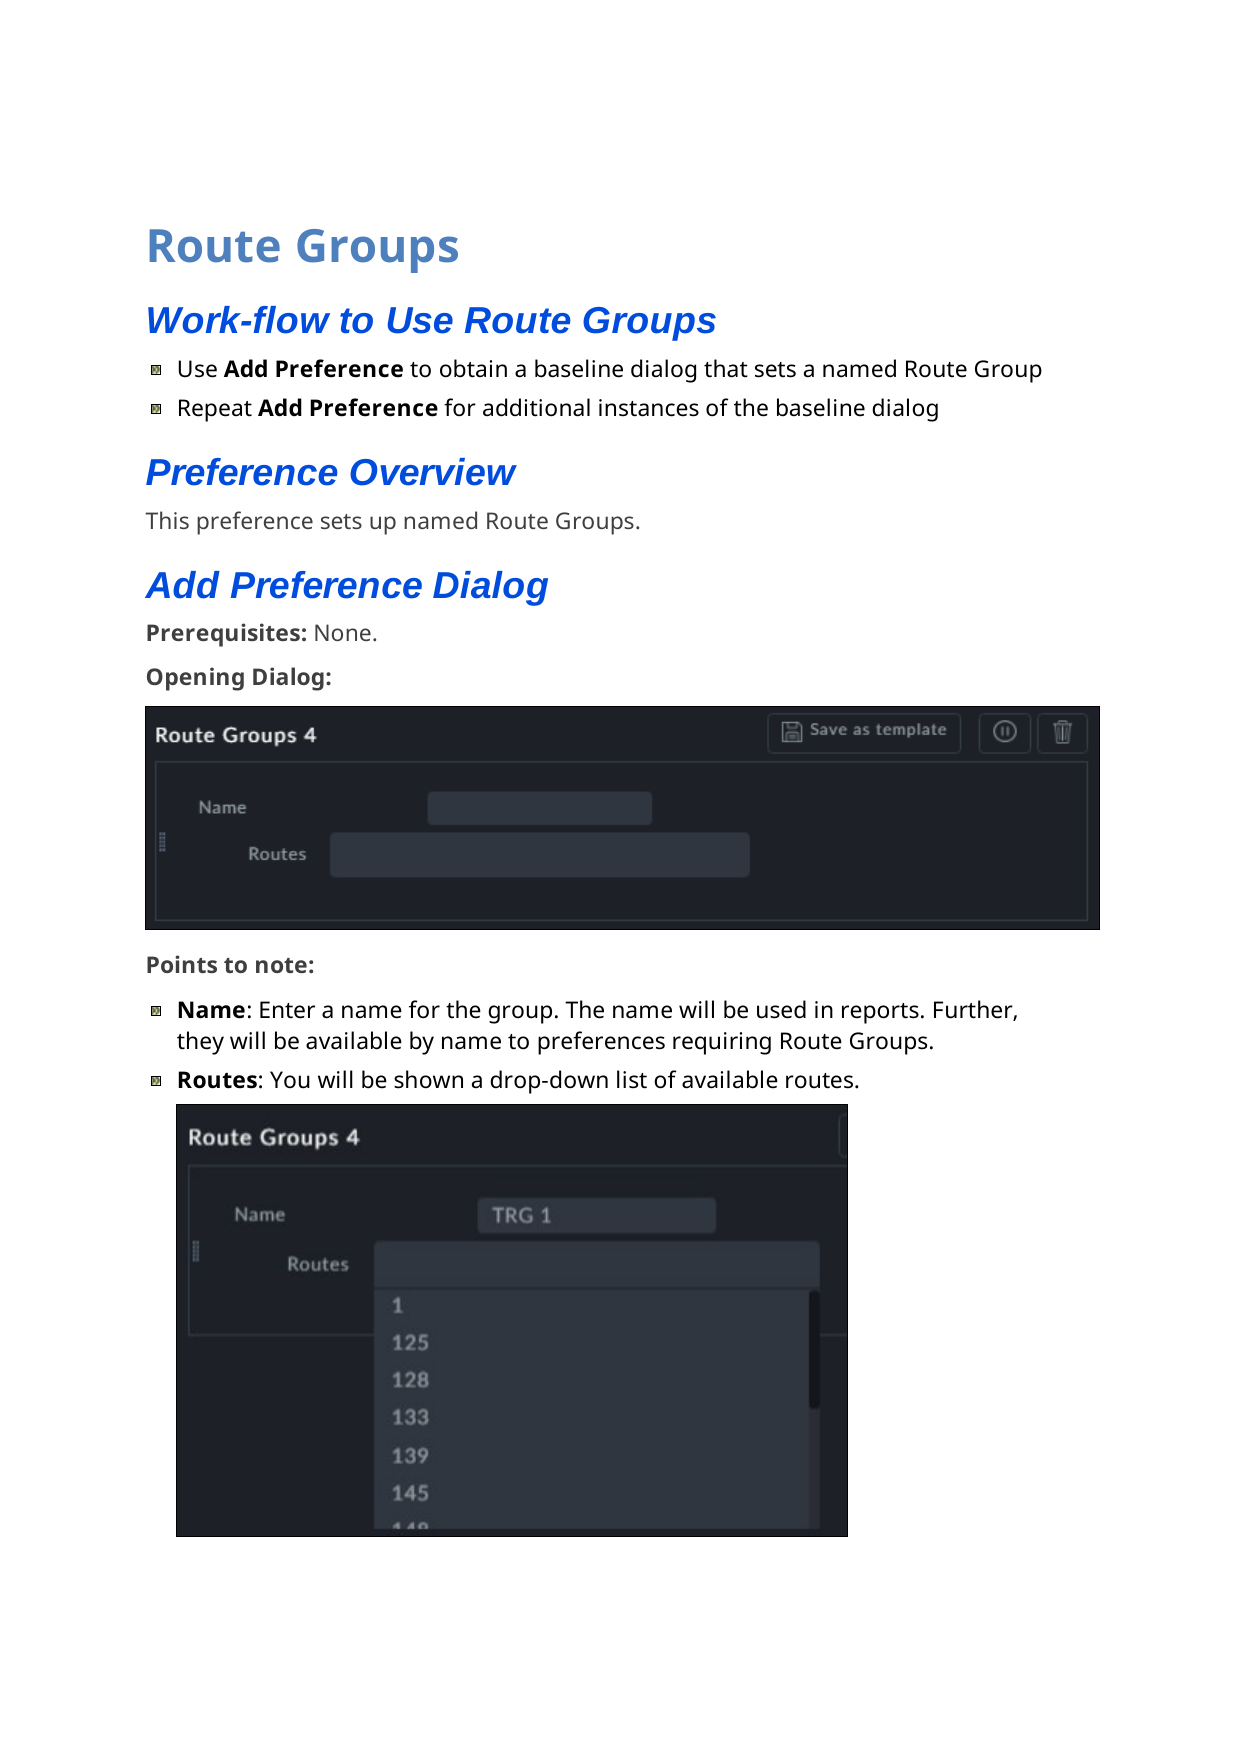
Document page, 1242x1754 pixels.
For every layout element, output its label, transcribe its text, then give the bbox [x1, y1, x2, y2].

picture [152, 366, 160, 374]
text Routes: You will be shown a drop-down list of available routes. [177, 1064, 1112, 1096]
text This preference sets up named Route Groups. [145, 505, 1112, 536]
text Route Groups [145, 221, 1112, 276]
text Points to note: [145, 949, 1112, 980]
text Add Preference Dialog [145, 563, 1112, 606]
text Use Add Preference to obtain a baseline dialog that sets a named Route Group [177, 353, 1112, 384]
picture [177, 1105, 847, 1536]
text Prerequisites: None. [145, 617, 1112, 649]
picture [152, 1077, 160, 1085]
text Opening Dialog: [145, 661, 1112, 692]
picture [146, 707, 1099, 929]
text Repeat Add Preference for additional instances of the baseline dialog [177, 392, 1112, 423]
picture [152, 1007, 160, 1015]
picture [152, 405, 160, 413]
text Work-flow to Use Route Groups [145, 299, 1112, 342]
text Preference Overview [145, 450, 1112, 493]
text Name: Enter a name for the group. The name will be used in reports. Further, they will be available by name to preferences requiring Route Groups. [177, 994, 1070, 1057]
